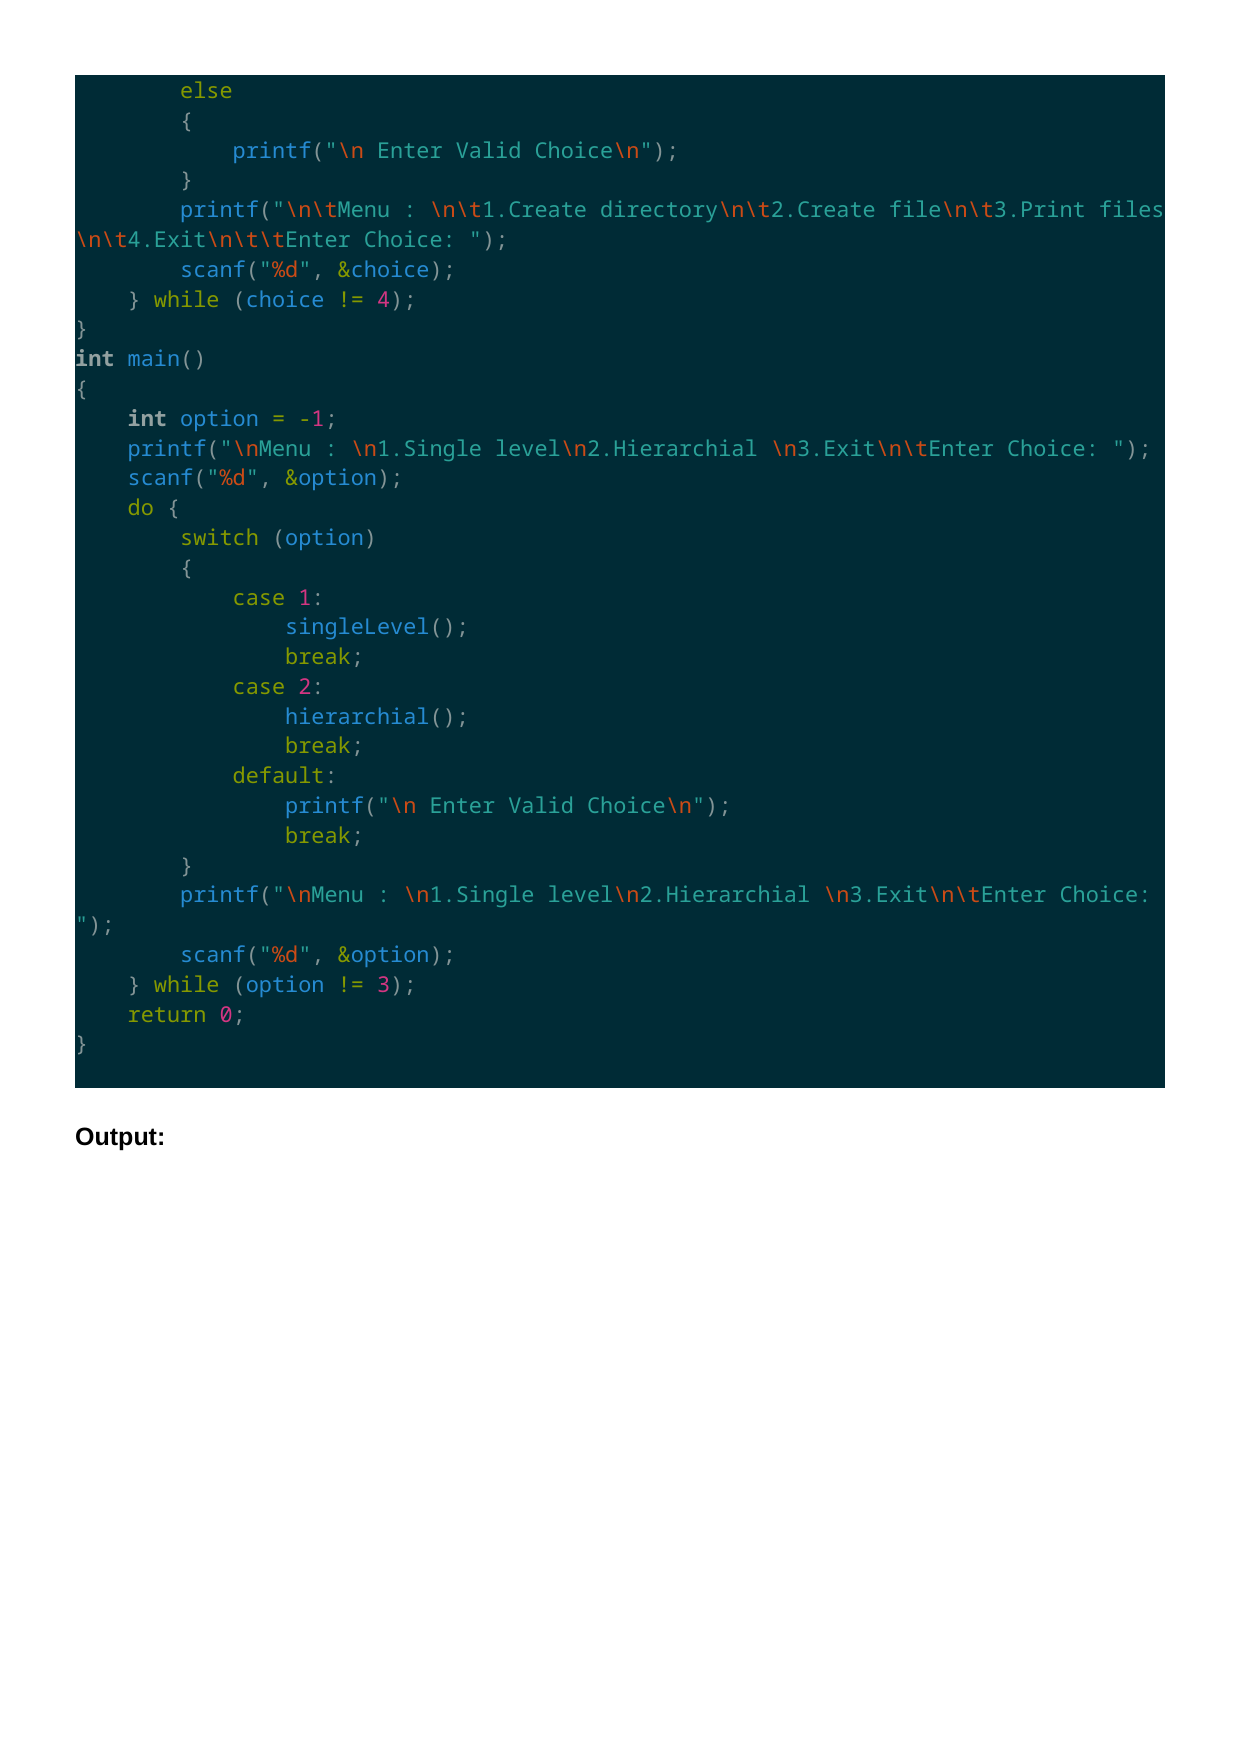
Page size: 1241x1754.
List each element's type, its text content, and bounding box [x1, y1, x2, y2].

text scanf("%d", &choice); [75, 254, 1165, 283]
text scanf("%d", &option); [75, 462, 1165, 492]
text printf("\n Enter Valid Choice\n"); [75, 790, 1165, 820]
text { [75, 373, 1165, 403]
text } while (option != 3); [75, 969, 1165, 998]
text do { [75, 492, 1165, 522]
text } while (choice != 4); [75, 283, 1165, 313]
text printf("\n\tMenu : \n\t1.Create directory\n\t2.Create file\n\t3.Print files \n\t4.Exit\n\t\tEnter Choice: "); [75, 194, 1165, 254]
text Output: [75, 1122, 1165, 1151]
text } [75, 313, 1165, 343]
text break; [75, 730, 1165, 760]
text scanf("%d", &option); [75, 939, 1165, 969]
text case 2: [75, 671, 1165, 701]
text { [75, 105, 1165, 134]
text break; [75, 820, 1165, 849]
text default: [75, 760, 1165, 790]
text printf("\nMenu : \n1.Single level\n2.Hierarchial \n3.Exit\n\tEnter Choice: "); [75, 432, 1165, 462]
text printf("\n Enter Valid Choice\n"); [75, 134, 1165, 164]
text break; [75, 641, 1165, 671]
text } [75, 849, 1165, 879]
text case 1: [75, 581, 1165, 611]
text hierarchial(); [75, 701, 1165, 730]
text int main() [75, 343, 1165, 373]
text } [75, 164, 1165, 194]
text singleLevel(); [75, 611, 1165, 641]
text int option = -1; [75, 403, 1165, 432]
text } [75, 1028, 1165, 1058]
text switch (option) [75, 522, 1165, 552]
text else [75, 75, 1165, 105]
text printf("\nMenu : \n1.Single level\n2.Hierarchial \n3.Exit\n\tEnter Choice: "); [75, 879, 1165, 939]
text return 0; [75, 998, 1165, 1028]
text { [75, 552, 1165, 581]
